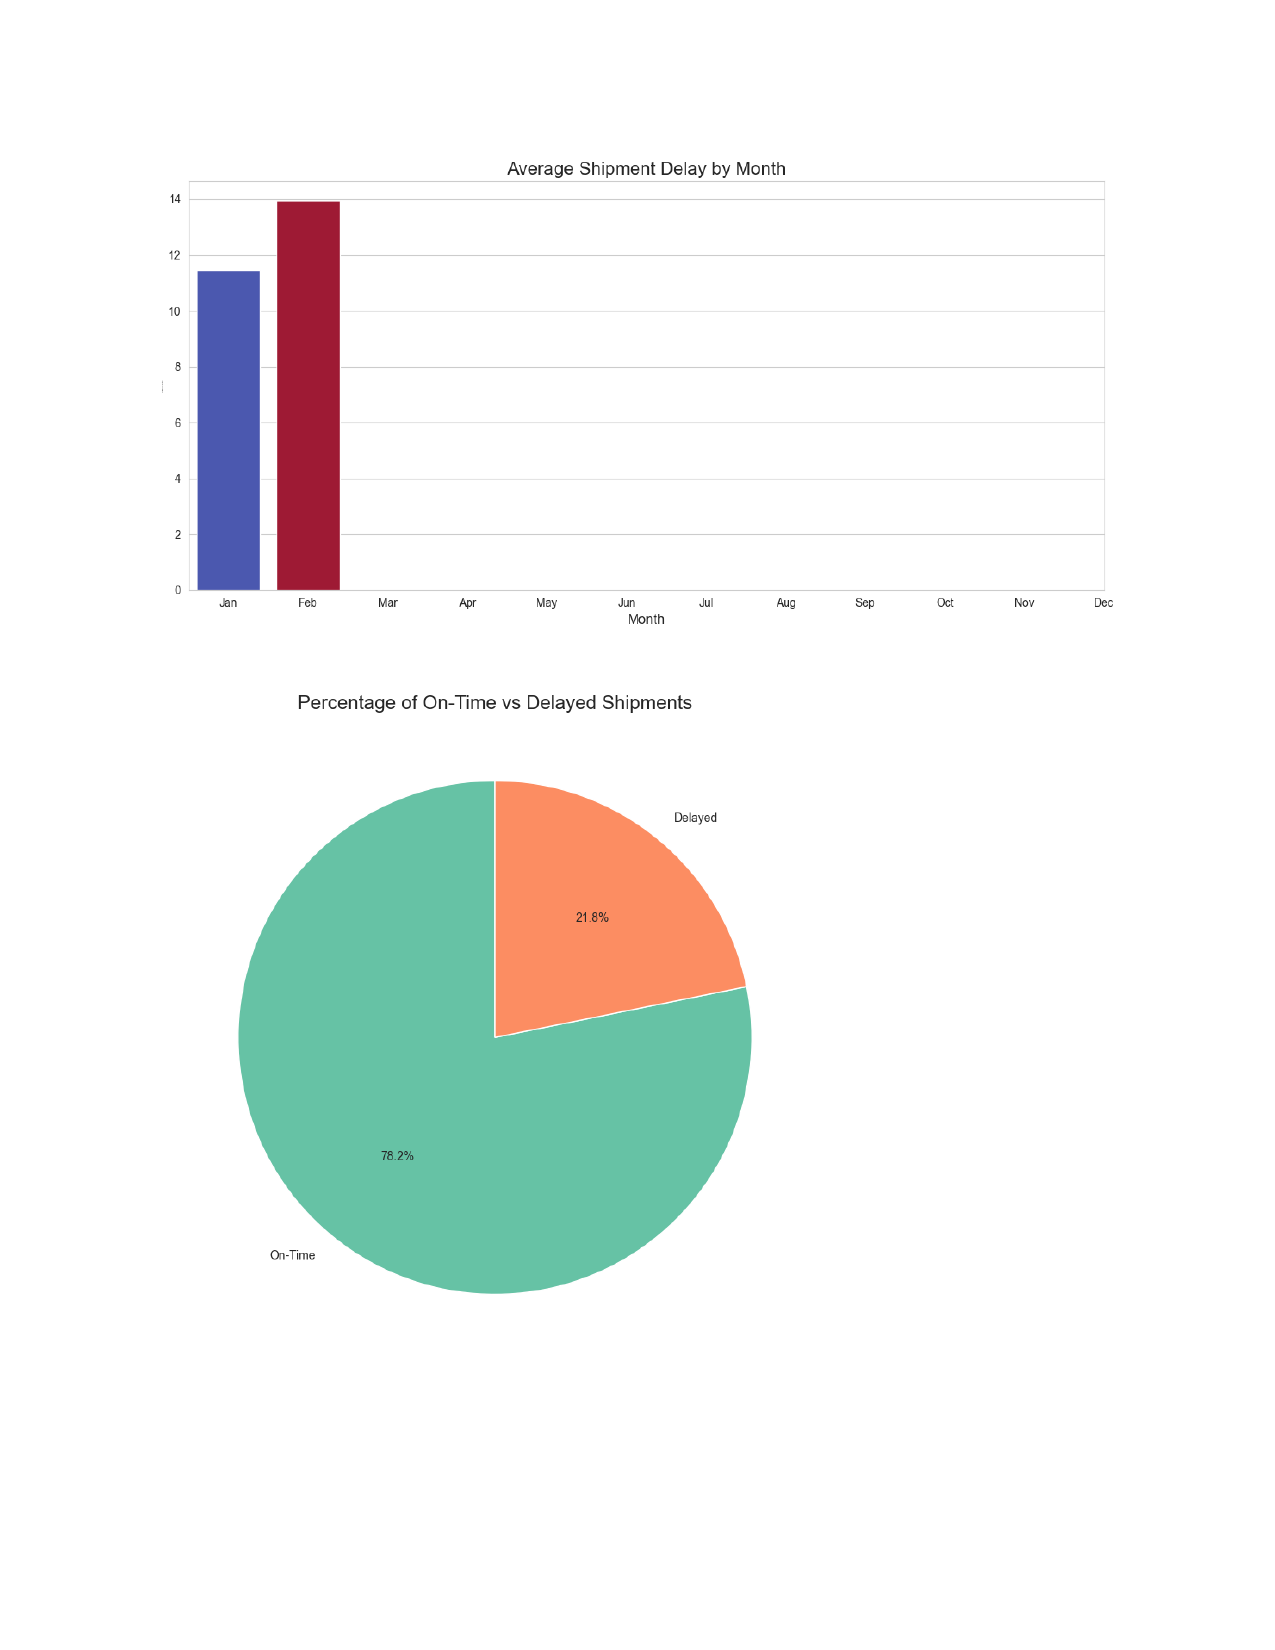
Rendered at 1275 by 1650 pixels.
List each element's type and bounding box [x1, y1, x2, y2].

picture [150, 150, 1125, 638]
picture [150, 682, 839, 1371]
